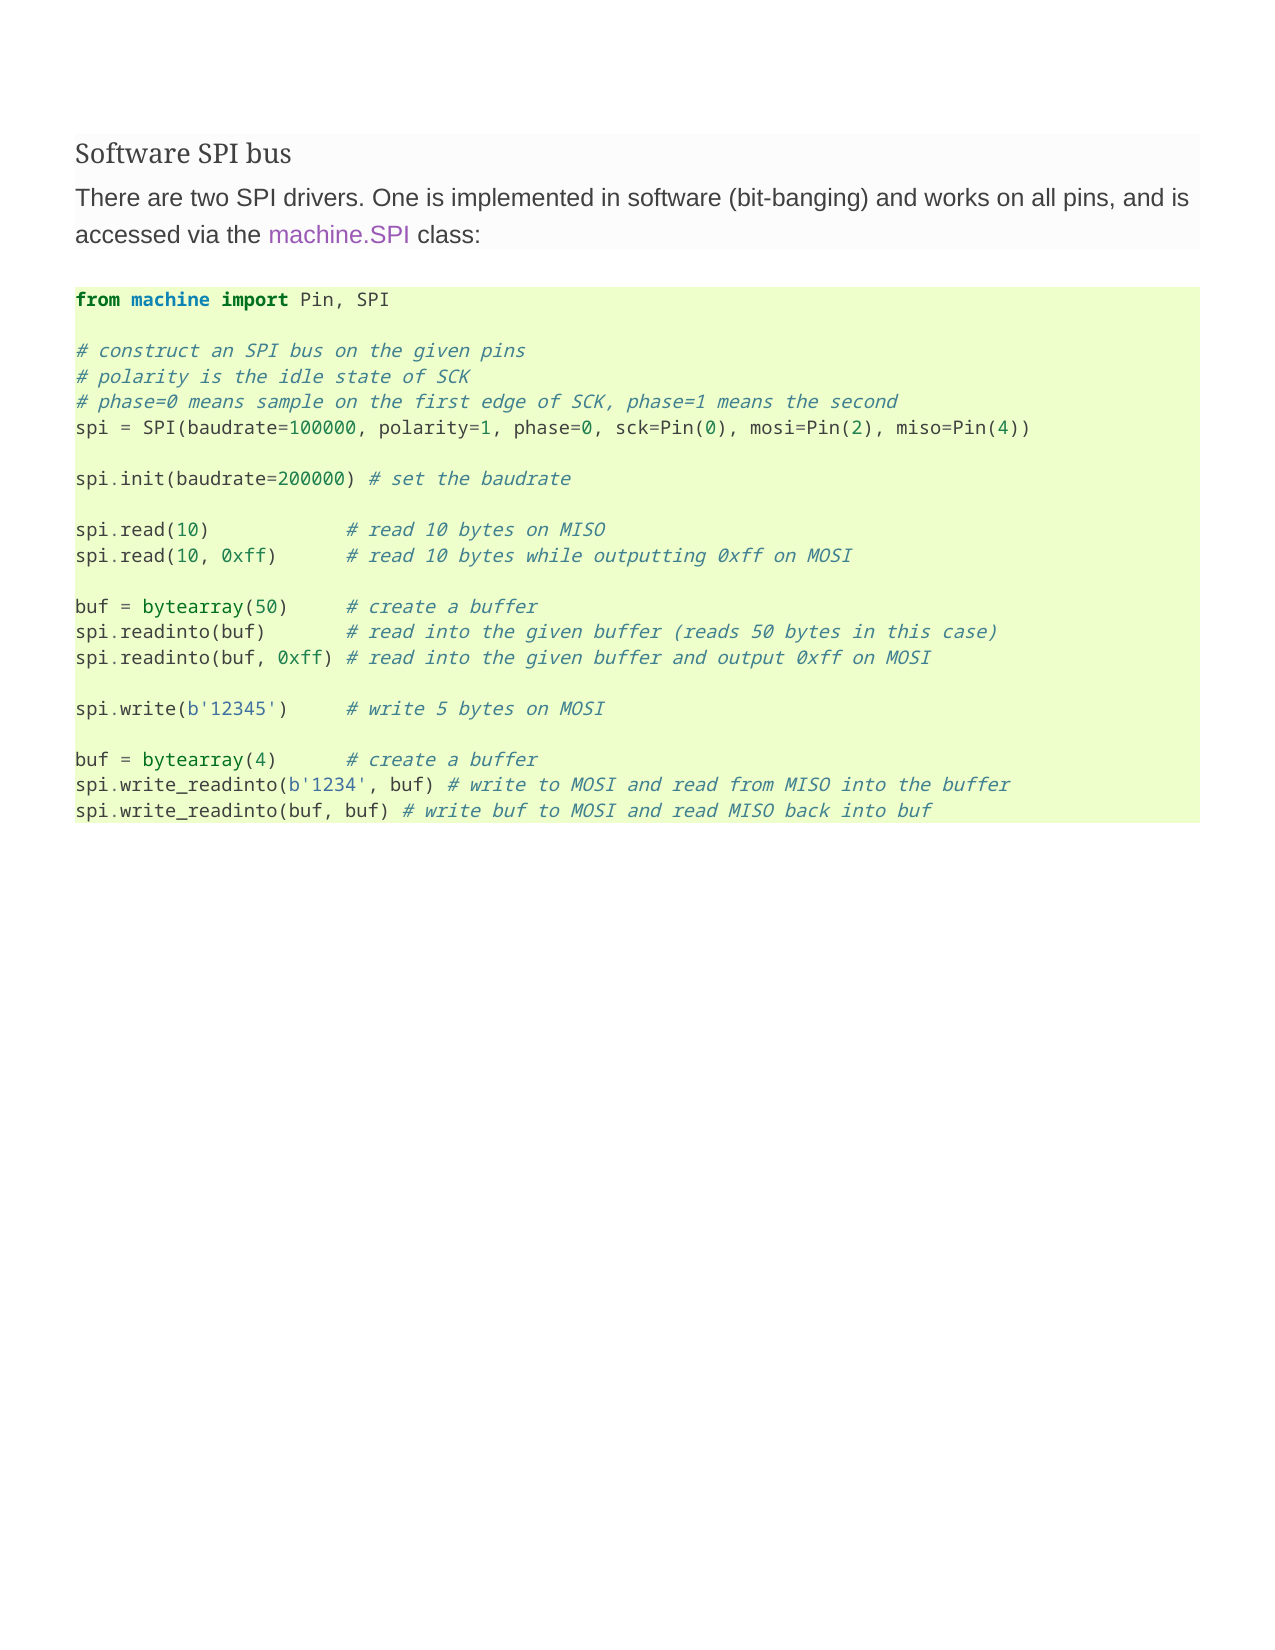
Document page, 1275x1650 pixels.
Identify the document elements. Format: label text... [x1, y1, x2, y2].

text # construct an SPI bus on the given pins [75, 338, 1200, 363]
text # phase=0 means sample on the first edge of SCK, phase=1 means the second [75, 389, 1200, 414]
text spi.readinto(buf) # read into the given buffer (reads 50 bytes in this case) [75, 618, 1200, 644]
text # polarity is the idle state of SCK [75, 363, 1200, 389]
text buf = bytearray(4) # create a buffer [75, 746, 1200, 772]
text spi = SPI(baudrate=100000, polarity=1, phase=0, sck=Pin(0), mosi=Pin(2), miso=Pin(4)) [75, 414, 1200, 440]
text spi.init(baudrate=200000) # set the baudrate [75, 465, 1200, 491]
subtitle Software SPI bus [75, 134, 1200, 171]
text spi.readinto(buf, 0xff) # read into the given buffer and output 0xff on MOSI [75, 644, 1200, 669]
text spi.read(10, 0xff) # read 10 bytes while outputting 0xff on MOSI [75, 542, 1200, 567]
text spi.write_readinto(b'1234', buf) # write to MOSI and read from MISO into the buffer [75, 772, 1200, 797]
text from machine import Pin, SPI [75, 287, 1200, 312]
text buf = bytearray(50) # create a buffer [75, 593, 1200, 618]
text spi.write(b'12345') # write 5 bytes on MOSI [75, 695, 1200, 721]
text spi.write_readinto(buf, buf) # write buf to MOSI and read MISO back into buf [75, 797, 1200, 823]
text There are two SPI drivers. One is implemented in software (bit-banging) and works on all pins, and is accessed via the machine.SPI class: [75, 174, 1200, 249]
text spi.read(10) # read 10 bytes on MISO [75, 516, 1200, 542]
